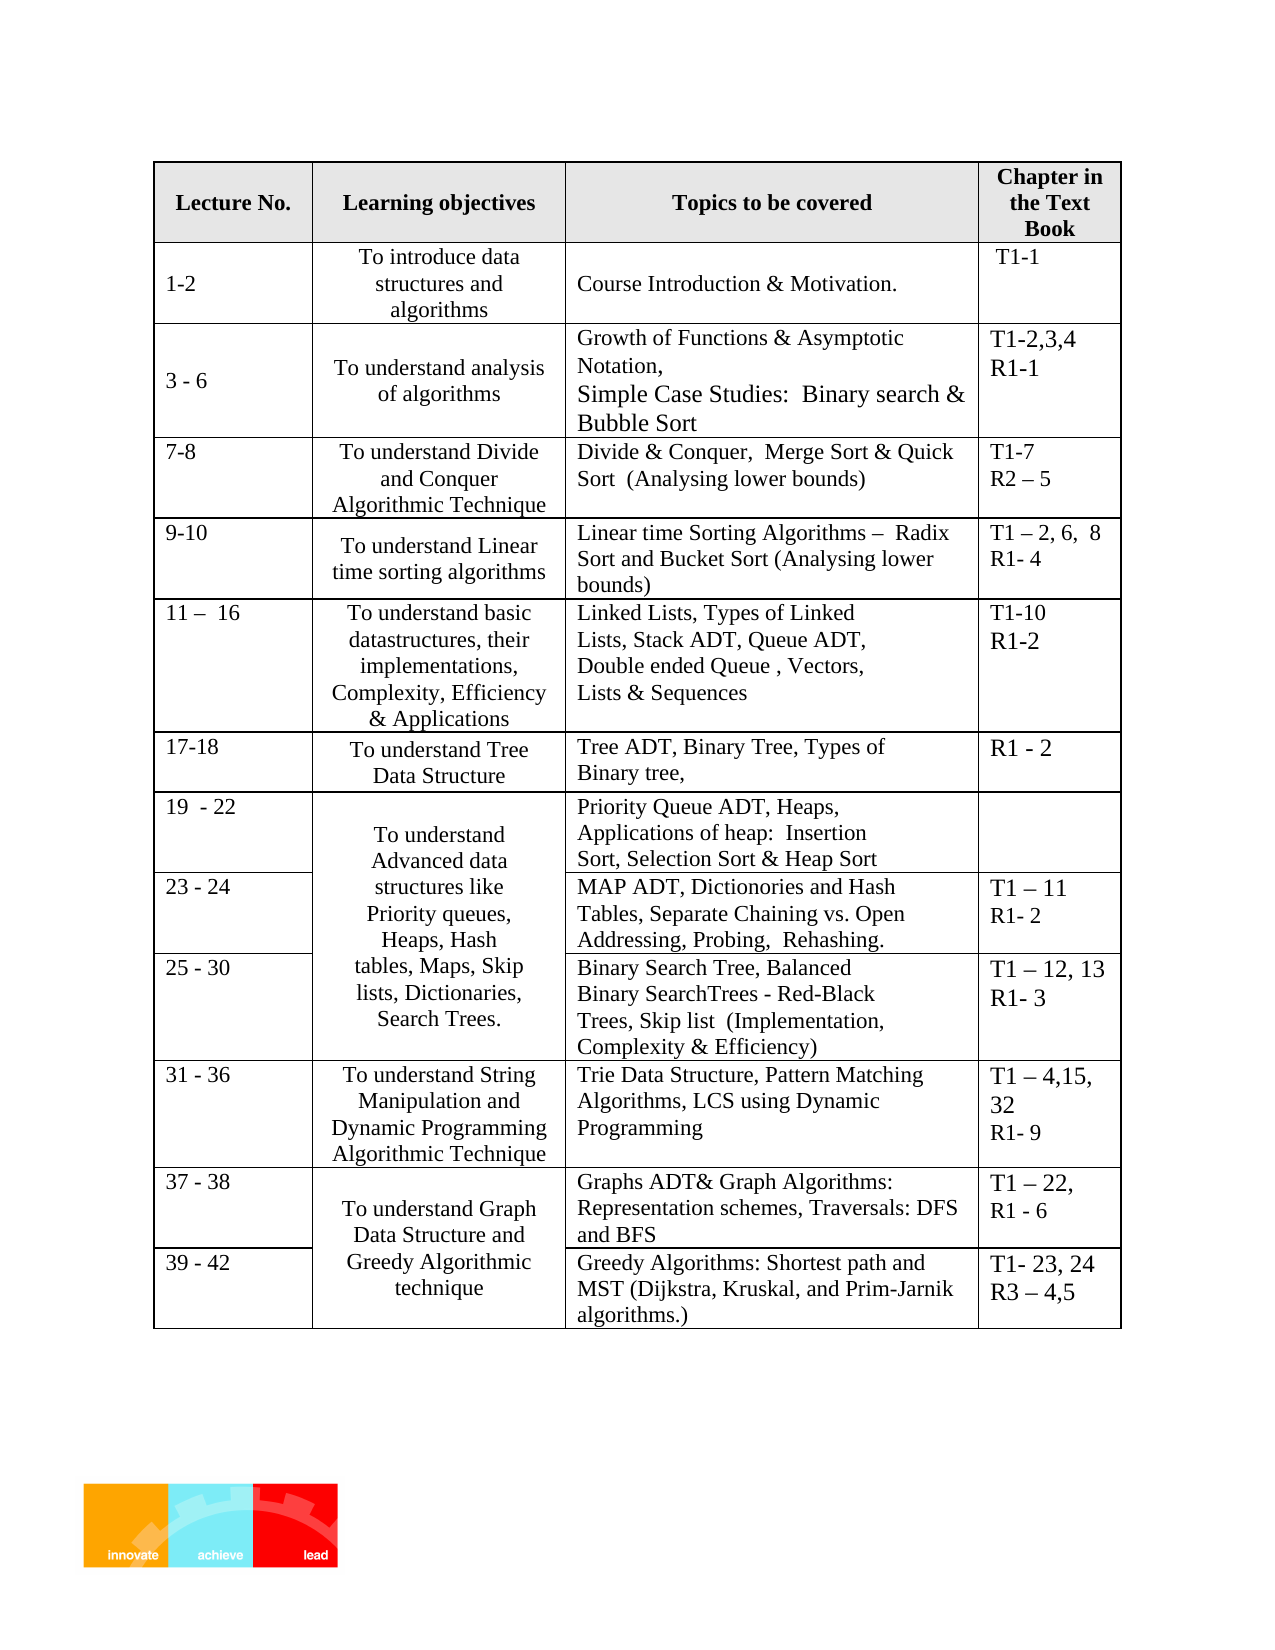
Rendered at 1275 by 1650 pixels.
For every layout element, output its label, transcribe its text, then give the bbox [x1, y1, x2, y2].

table_cell Tree ADT, Binary Tree, Types of Binary tree, [566, 733, 978, 791]
table_cell T1-7 R2 – 5 [979, 438, 1120, 517]
table_cell Divide & Conquer, Merge Sort & Quick Sort (Analysing lower bounds) [566, 438, 978, 517]
table_cell 31 - 36 [155, 1061, 312, 1166]
table_cell To understand Linear time sorting algorithms [313, 519, 565, 598]
table_cell T1-1 [979, 243, 1120, 322]
table_cell To understand Tree Data Structure [313, 733, 565, 791]
table_cell To understand basic datastructures, their implementations, Complexity, Efficiency & Applications [313, 600, 565, 731]
table_cell 39 - 42 [155, 1249, 312, 1328]
table_header Topics to be covered [566, 163, 978, 242]
table_cell T1 – 12, 13 R1- 3 [979, 954, 1120, 1059]
table_cell 23 - 24 [155, 873, 312, 952]
table_header Lecture No. [155, 163, 312, 242]
table_cell To understand Graph Data Structure and Greedy Algorithmic technique [313, 1168, 565, 1328]
table_cell T1- 23, 24 R3 – 4,5 [979, 1249, 1120, 1328]
table_cell T1 – 2, 6, 8 R1- 4 [979, 519, 1120, 598]
table_cell To introduce data structures and algorithms [313, 243, 565, 322]
table_cell [979, 793, 1120, 872]
table_cell To understand Divide and Conquer Algorithmic Technique [313, 438, 565, 517]
table_cell 25 - 30 [155, 954, 312, 1059]
table_cell To understand String Manipulation and Dynamic Programming Algorithmic Technique [313, 1061, 565, 1166]
table_cell Graphs ADT& Graph Algorithms: Representation schemes, Traversals: DFS and BFS [566, 1168, 978, 1247]
table_cell Linked Lists, Types of Linked Lists, Stack ADT, Queue ADT, Double ended Queue , Vectors, Lists & Sequences [566, 600, 978, 731]
table_cell 3 - 6 [155, 324, 312, 437]
table_cell To understand Advanced data structures like Priority queues, Heaps, Hash tables, Maps, Skip lists, Dictionaries, Search Trees. [313, 793, 565, 1059]
table_cell 7-8 [155, 438, 312, 517]
table_cell T1-2,3,4 R1-1 [979, 324, 1120, 437]
table_cell 37 - 38 [155, 1168, 312, 1247]
table_cell Course Introduction & Motivation. [566, 243, 978, 322]
table_cell T1-10 R1-2 [979, 600, 1120, 731]
table_cell R1 - 2 [979, 733, 1120, 791]
table_cell Trie Data Structure, Pattern Matching Algorithms, LCS using Dynamic Programming [566, 1061, 978, 1166]
table_cell 11 – 16 [155, 600, 312, 731]
table_cell To understand analysis of algorithms [313, 324, 565, 437]
table_cell T1 – 4,15, 32 R1- 9 [979, 1061, 1120, 1166]
table_cell T1 – 22, R1 - 6 [979, 1168, 1120, 1247]
table_header Chapter in the Text Book [979, 163, 1120, 242]
table_cell Priority Queue ADT, Heaps, Applications of heap: Insertion Sort, Selection Sort & Heap Sort [566, 793, 978, 872]
table_cell 9-10 [155, 519, 312, 598]
table_cell 1-2 [155, 243, 312, 322]
table_cell Growth of Functions & Asymptotic Notation, Simple Case Studies: Binary search & Bubble Sort [566, 324, 978, 437]
table_cell MAP ADT, Dictionories and Hash Tables, Separate Chaining vs. Open Addressing, Probing, Rehashing. [566, 873, 978, 952]
table_cell 19 - 22 [155, 793, 312, 872]
table_header Learning objectives [313, 163, 565, 242]
picture [75, 1476, 346, 1575]
table_cell 17-18 [155, 733, 312, 791]
table_cell T1 – 11 R1- 2 [979, 873, 1120, 952]
table_cell Linear time Sorting Algorithms – Radix Sort and Bucket Sort (Analysing lower bounds) [566, 519, 978, 598]
table_cell Binary Search Tree, Balanced Binary SearchTrees - Red-Black Trees, Skip list (Implementation, Complexity & Efficiency) [566, 954, 978, 1059]
table_cell Greedy Algorithms: Shortest path and MST (Dijkstra, Kruskal, and Prim-Jarnik algorithms.) [566, 1249, 978, 1328]
